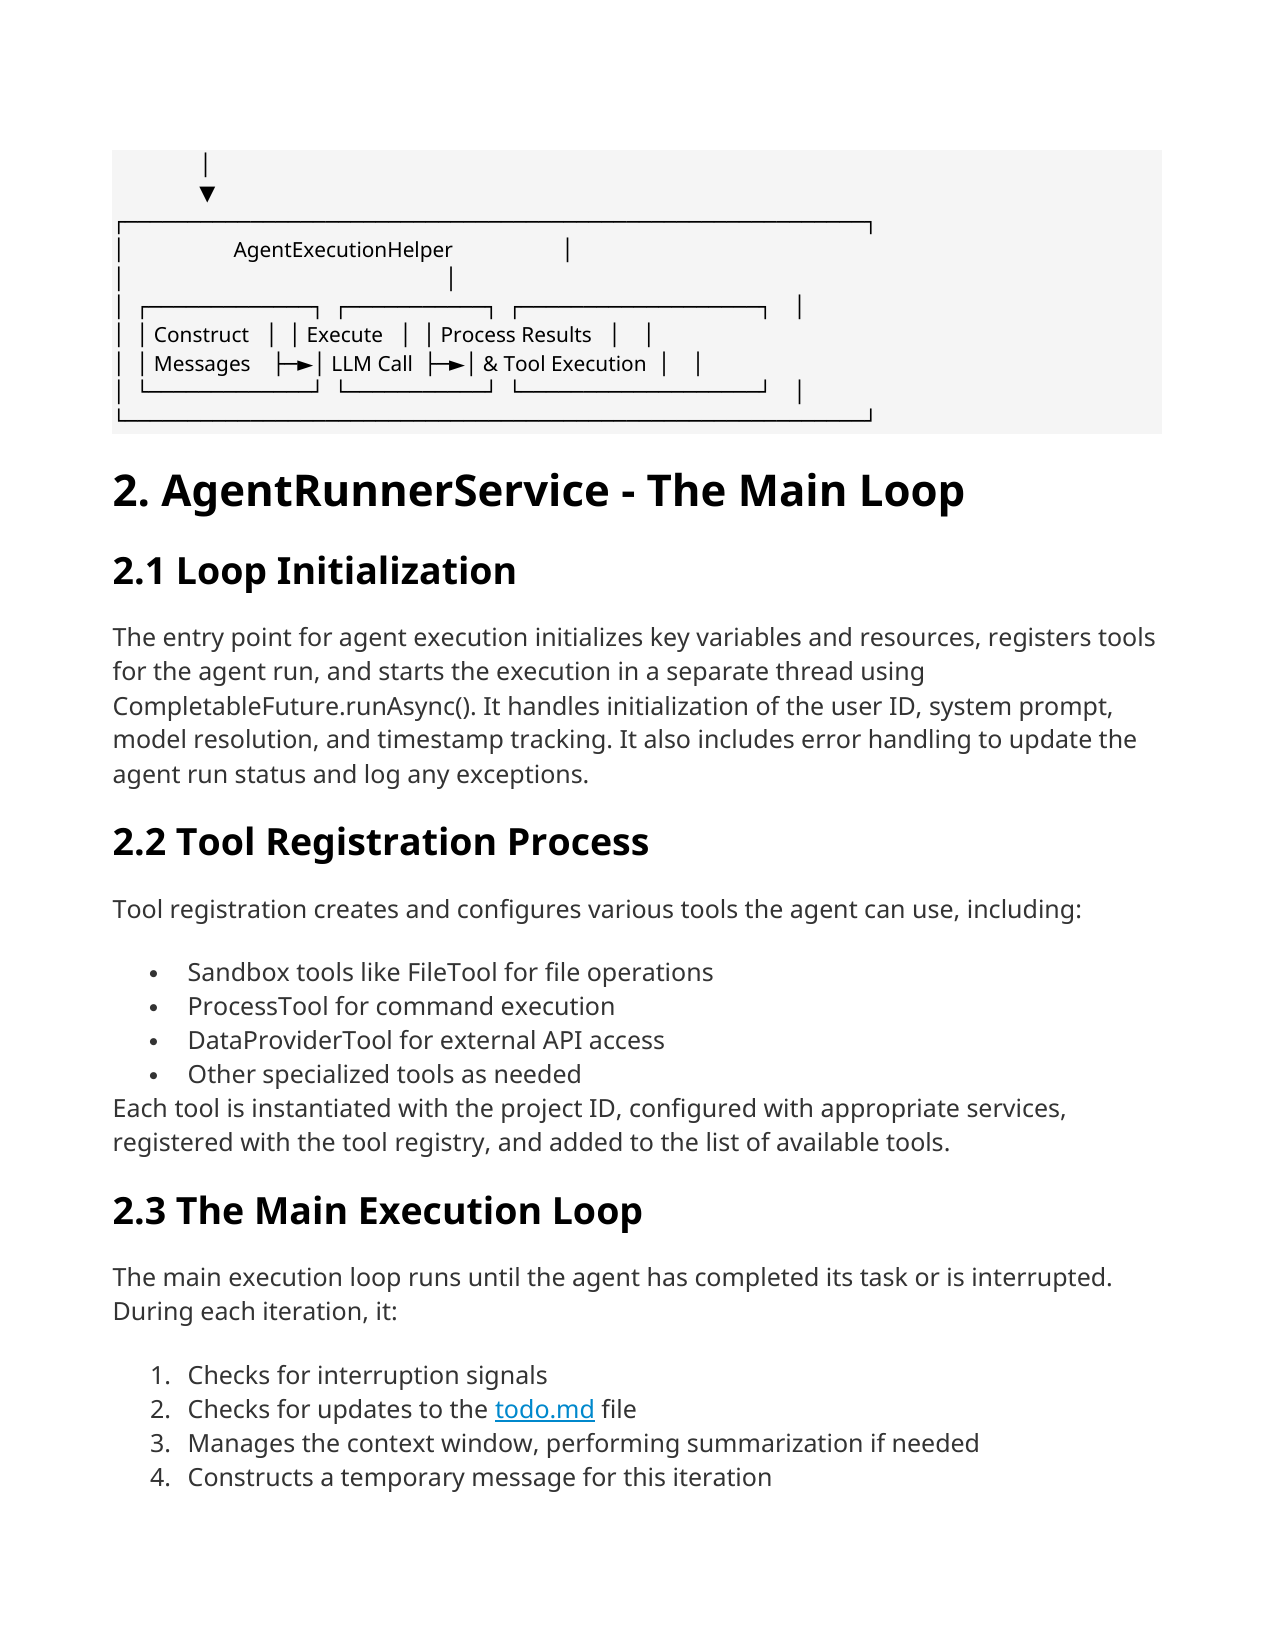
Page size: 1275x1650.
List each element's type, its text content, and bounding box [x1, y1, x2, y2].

text │ ┌─────────────┐ ┌───────────┐ ┌───────────────────┐ │ [112, 292, 1162, 321]
text 2.3 The Main Execution Loop [112, 1184, 1162, 1235]
text Each tool is instantiated with the project ID, configured with appropriate services, registered with the tool registry, and added to the list of available tools. [112, 1091, 1162, 1159]
list Other specialized tools as needed [150, 1057, 1162, 1091]
list ProcessTool for command execution [150, 989, 1162, 1023]
text │ │ Messages ├─►│ LLM Call ├─►│ & Tool Execution │ │ [112, 349, 1162, 377]
list Checks for interruption signals [150, 1357, 1162, 1391]
list Sandbox tools like FileTool for file operations [150, 954, 1162, 989]
list Checks for updates to the todo.md file [150, 1391, 1162, 1425]
text The main execution loop runs until the agent has completed its task or is interrupted. During each iteration, it: [112, 1260, 1162, 1328]
list Manages the context window, performing summarization if needed [150, 1425, 1162, 1459]
text 2. AgentRunnerService - The Main Loop [112, 459, 1162, 519]
text The entry point for agent execution initializes key variables and resources, registers tools for the agent run, and starts the execution in a separate thread using CompletableFuture.runAsync(). It handles initialization of the user ID, system prompt, model resolution, and timestamp tracking. It also includes error handling to update the agent run status and log any exceptions. [112, 620, 1162, 790]
list Constructs a temporary message for this iteration [150, 1459, 1162, 1493]
text │ [112, 150, 1162, 178]
text 2.2 Tool Registration Process [112, 815, 1162, 866]
text │ AgentExecutionHelper │ [112, 235, 1162, 264]
text └───────────────────────────────────────────────────────────┘ [112, 406, 1162, 434]
text │ │ [112, 264, 1162, 292]
text Tool registration creates and configures various tools the agent can use, including: [112, 891, 1162, 925]
text ▼ [112, 178, 1162, 207]
text ┌───────────────────────────────────────────────────────────┐ [112, 207, 1162, 235]
text 2.1 Loop Initialization [112, 544, 1162, 595]
list DataProviderTool for external API access [150, 1023, 1162, 1057]
text │ │ Construct │ │ Execute │ │ Process Results │ │ [112, 321, 1162, 349]
text │ └─────────────┘ └───────────┘ └───────────────────┘ │ [112, 377, 1162, 406]
